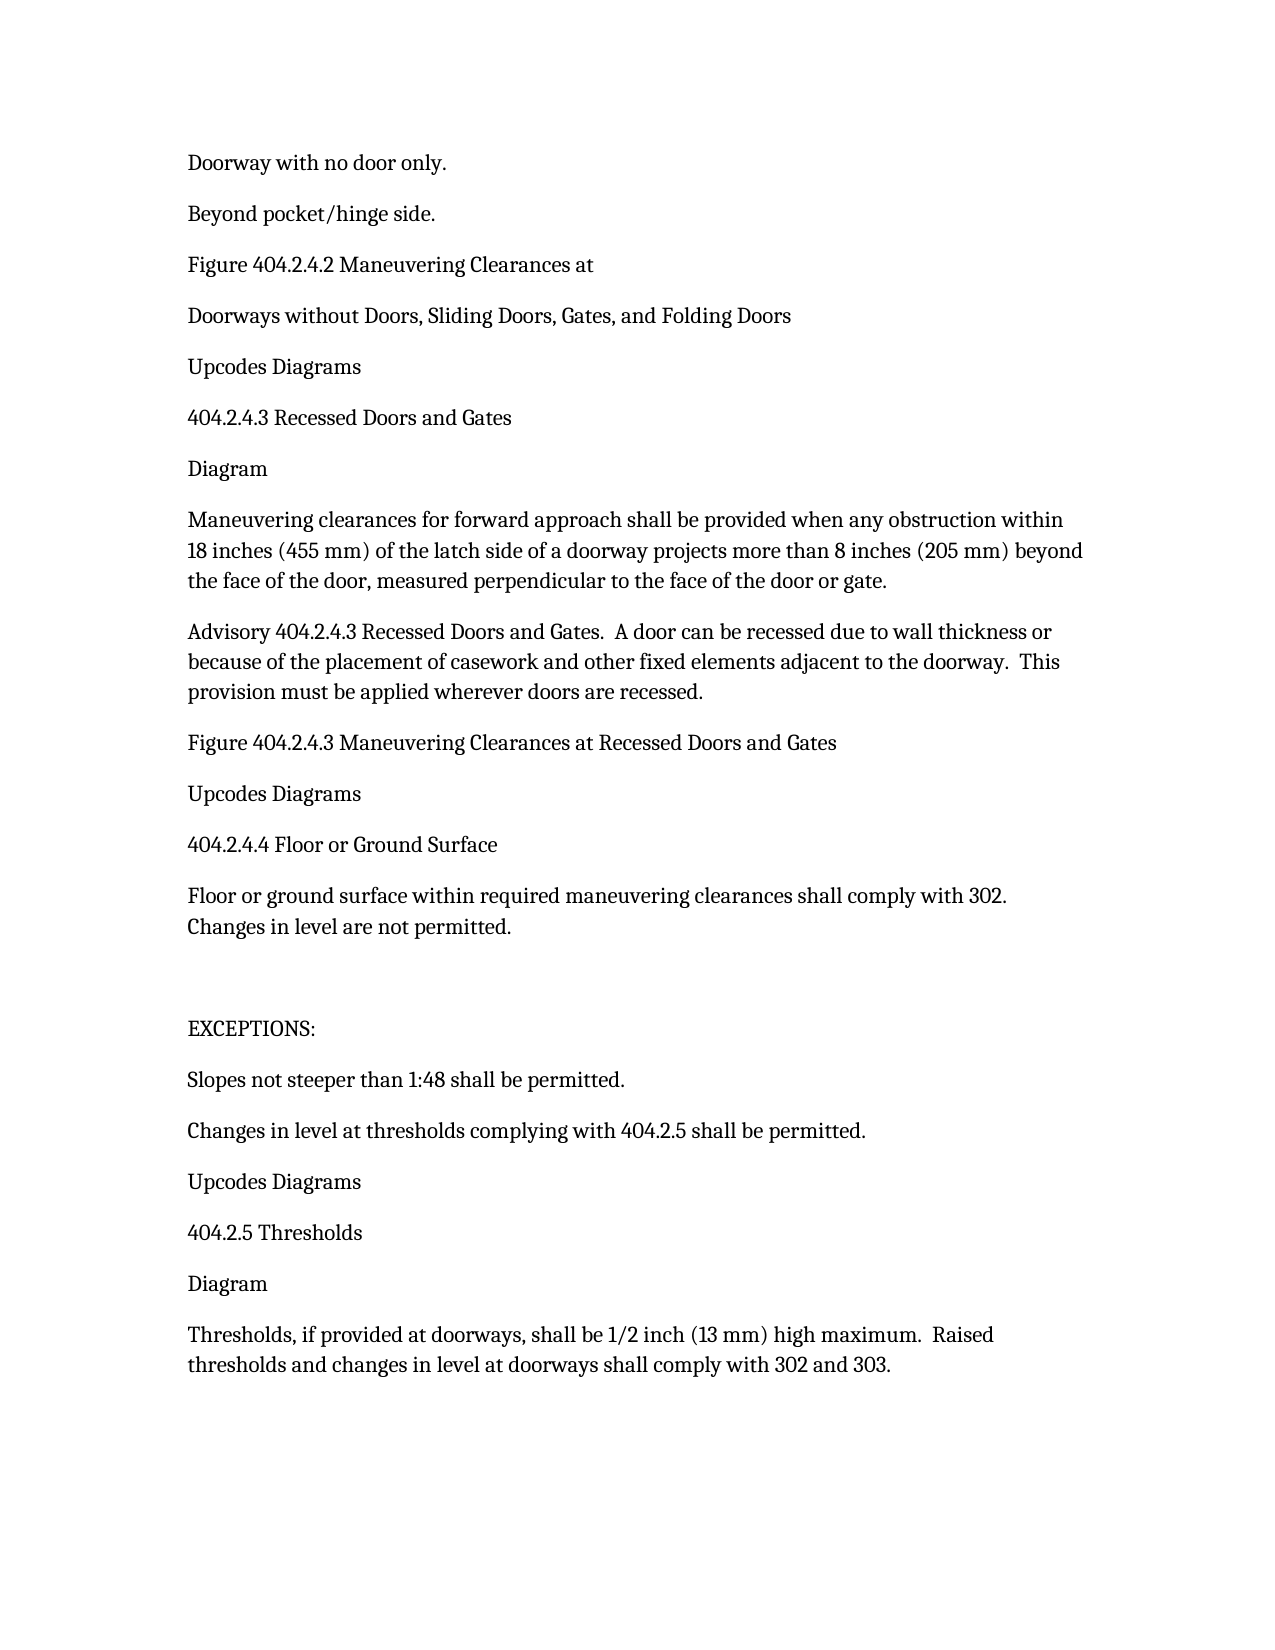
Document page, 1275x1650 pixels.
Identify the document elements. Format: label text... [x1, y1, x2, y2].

text EXCEPTIONS: [187, 1016, 1087, 1042]
text Slopes not steeper than 1:48 shall be permitted. [187, 1067, 1087, 1093]
text Figure 404.2.4.2 Maneuvering Clearances at [187, 252, 1087, 278]
text Maneuvering clearances for forward approach shall be provided when any obstruction within 18 inches (455 mm) of the latch side of a doorway projects more than 8 inches (205 mm) beyond the face of the door, measured perpendicular to the face of the door or gate. [187, 507, 1087, 594]
text 404.2.4.3 Recessed Doors and Gates [187, 405, 1087, 432]
text Advisory 404.2.4.3 Recessed Doors and Gates. A door can be recessed due to wall thickness or because of the placement of casework and other fixed elements adjacent to the doorway. This provision must be applied wherever doors are recessed. [187, 619, 1087, 706]
text Thresholds, if provided at doorways, shall be 1/2 inch (13 mm) high maximum. Raised thresholds and changes in level at doorways shall comply with 302 and 303. [187, 1322, 1087, 1378]
text Upcodes Diagrams [187, 354, 1087, 381]
text Figure 404.2.4.3 Maneuvering Clearances at Recessed Doors and Gates [187, 730, 1087, 757]
text Upcodes Diagrams [187, 781, 1087, 808]
text Doorway with no door only. [187, 150, 1087, 176]
text Diagram [187, 456, 1087, 483]
text Doorways without Doors, Sliding Doors, Gates, and Folding Doors [187, 303, 1087, 329]
text 404.2.4.4 Floor or Ground Surface [187, 832, 1087, 859]
text 404.2.5 Thresholds [187, 1220, 1087, 1246]
text Upcodes Diagrams [187, 1169, 1087, 1195]
text Beyond pocket/hinge side. [187, 201, 1087, 227]
text Floor or ground surface within required maneuvering clearances shall comply with 302. Changes in level are not permitted. [187, 883, 1087, 940]
text Changes in level at thresholds complying with 404.2.5 shall be permitted. [187, 1118, 1087, 1144]
text Diagram [187, 1271, 1087, 1297]
